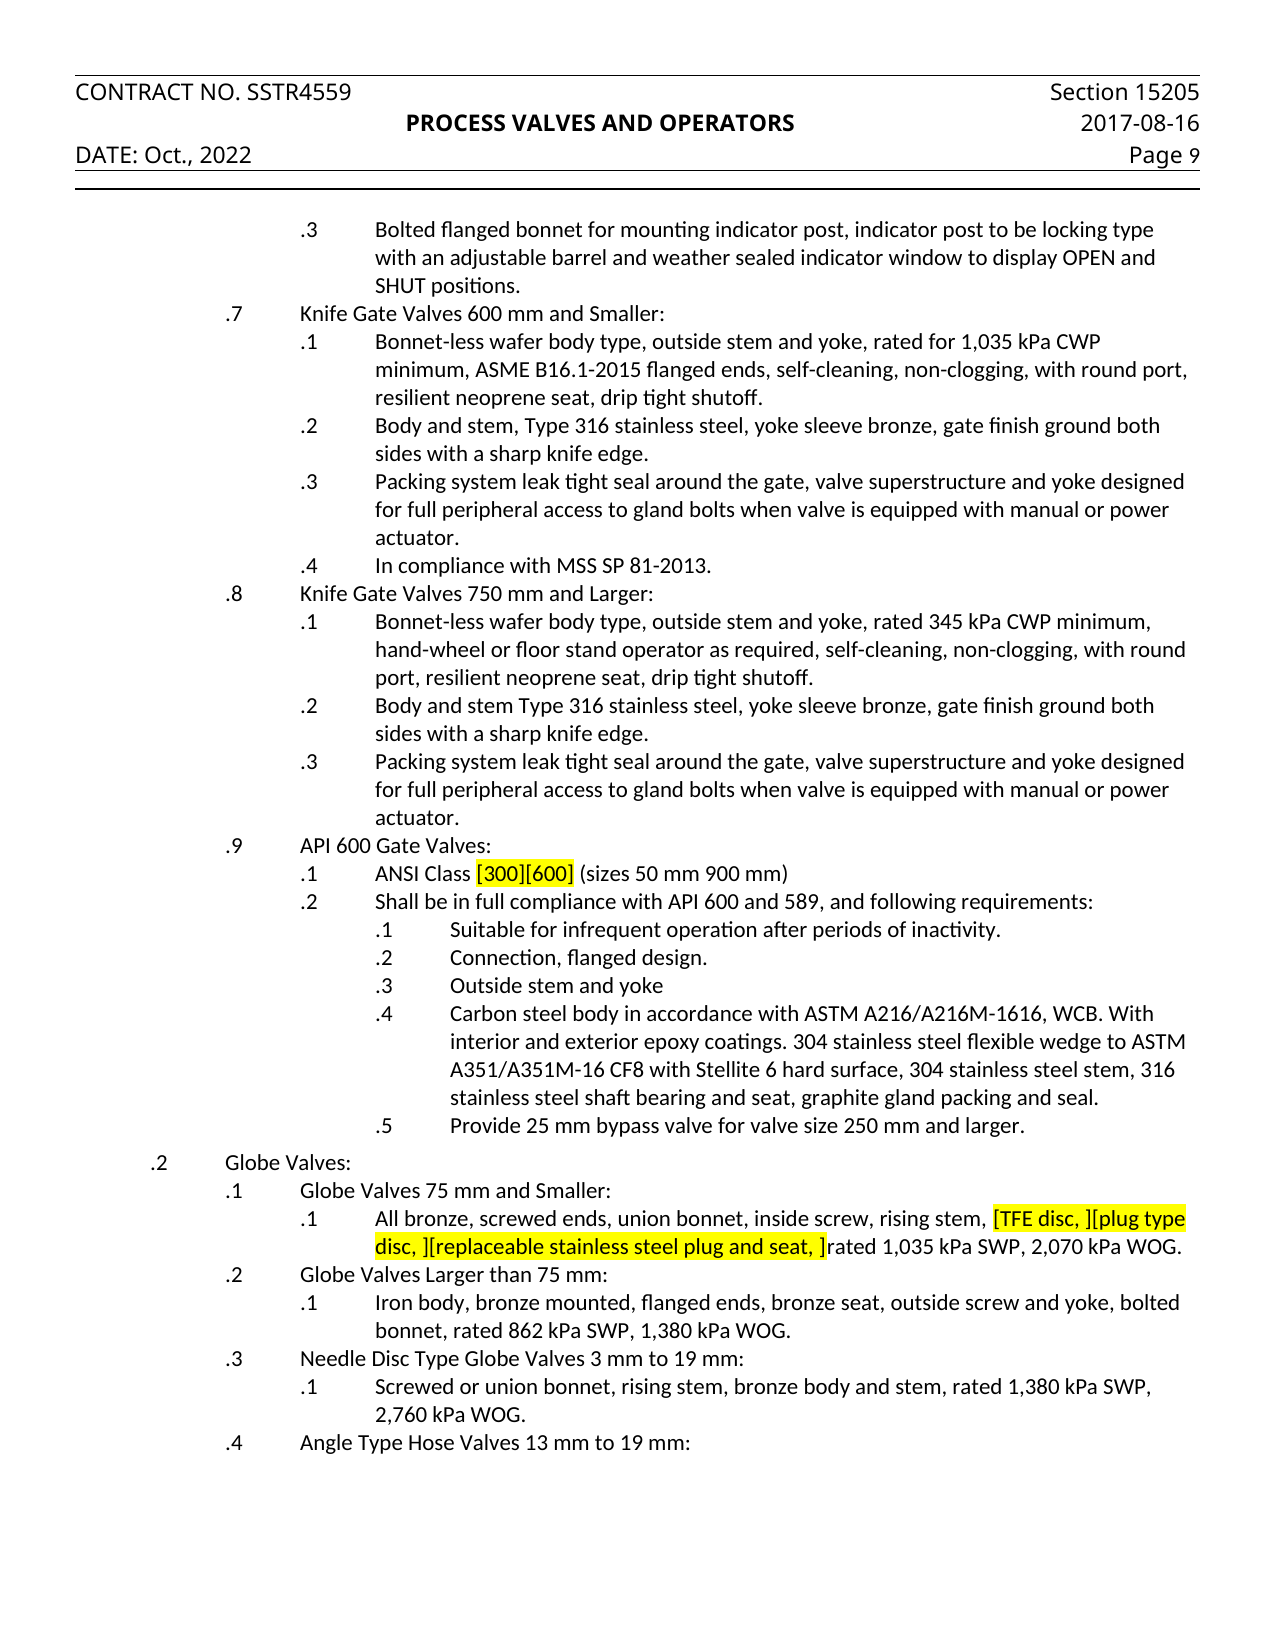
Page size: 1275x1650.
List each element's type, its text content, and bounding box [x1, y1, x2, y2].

subtitle Screwed or union bonnet, rising stem, bronze body and stem, rated 1,380 kPa SWP, 2,760 kPa WOG. [300, 1372, 1200, 1428]
subtitle Bonnet-less wafer body type, outside stem and yoke, rated for 1,035 kPa CWP minimum, ASME B16.1-2015 flanged ends, self-cleaning, non-clogging, with round port, resilient neoprene seat, drip tight shutoff. [300, 327, 1200, 411]
subtitle Connection, flanged design. [375, 943, 1200, 971]
subtitle Provide 25 mm bypass valve for valve size 250 mm and larger. [375, 1111, 1200, 1139]
subtitle Shall be in full compliance with API 600 and 589, and following requirements: [300, 887, 1200, 915]
subtitle In compliance with MSS SP 81-2013. [300, 551, 1200, 579]
subtitle All bronze, screwed ends, union bonnet, inside screw, rising stem, [TFE disc, ][plug type disc, ][replaceable stainless steel plug and seat, ]rated 1,035 kPa SWP, 2,070 kPa WOG. [300, 1204, 1200, 1260]
subtitle ANSI Class [300][600] (sizes 50 mm 900 mm) [300, 859, 476, 887]
subtitle Iron body, bronze mounted, flanged ends, bronze seat, outside screw and yoke, bolted bonnet, rated 862 kPa SWP, 1,380 kPa WOG. [300, 1288, 1200, 1344]
subtitle Carbon steel body in accordance with ASTM A216/A216M-1616, WCB. With interior and exterior epoxy coatings. 304 stainless steel flexible wedge to ASTM A351/A351M-16 CF8 with Stellite 6 hard surface, 304 stainless steel stem, 316 stainless steel shaft bearing and seat, graphite gland packing and seal. [375, 999, 1200, 1111]
subtitle Body and stem Type 316 stainless steel, yoke sleeve bronze, gate finish ground both sides with a sharp knife edge. [300, 691, 1200, 747]
subtitle Packing system leak tight seal around the gate, valve superstructure and yoke designed for full peripheral access to gland bolts when valve is equipped with manual or power actuator. [300, 747, 1200, 831]
subtitle Globe Valves: [150, 1148, 1200, 1176]
subtitle Knife Gate Valves 750 mm and Larger: [225, 579, 1200, 607]
subtitle Bolted flanged bonnet for mounting indicator post, indicator post to be locking type with an adjustable barrel and weather sealed indicator window to display OPEN and SHUT positions. [300, 215, 1200, 299]
subtitle API 600 Gate Valves: [225, 831, 1200, 859]
subtitle Body and stem, Type 316 stainless steel, yoke sleeve bronze, gate finish ground both sides with a sharp knife edge. [300, 411, 1200, 467]
subtitle Outside stem and yoke [375, 971, 1200, 999]
subtitle ANSI Class [300][600] (sizes 50 mm 900 mm) [574, 859, 1200, 887]
subtitle Knife Gate Valves 600 mm and Smaller: [225, 299, 1200, 327]
subtitle Globe Valves Larger than 75 mm: [225, 1260, 1200, 1288]
subtitle Packing system leak tight seal around the gate, valve superstructure and yoke designed for full peripheral access to gland bolts when valve is equipped with manual or power actuator. [300, 467, 1200, 551]
subtitle Globe Valves 75 mm and Smaller: [225, 1176, 1200, 1204]
subtitle Angle Type Hose Valves 13 mm to 19 mm: [225, 1428, 1200, 1456]
subtitle Suitable for infrequent operation after periods of inactivity. [375, 915, 1200, 943]
subtitle Bonnet-less wafer body type, outside stem and yoke, rated 345 kPa CWP minimum, hand-wheel or floor stand operator as required, self-cleaning, non-clogging, with round port, resilient neoprene seat, drip tight shutoff. [300, 607, 1200, 691]
subtitle Needle Disc Type Globe Valves 3 mm to 19 mm: [225, 1344, 1200, 1372]
